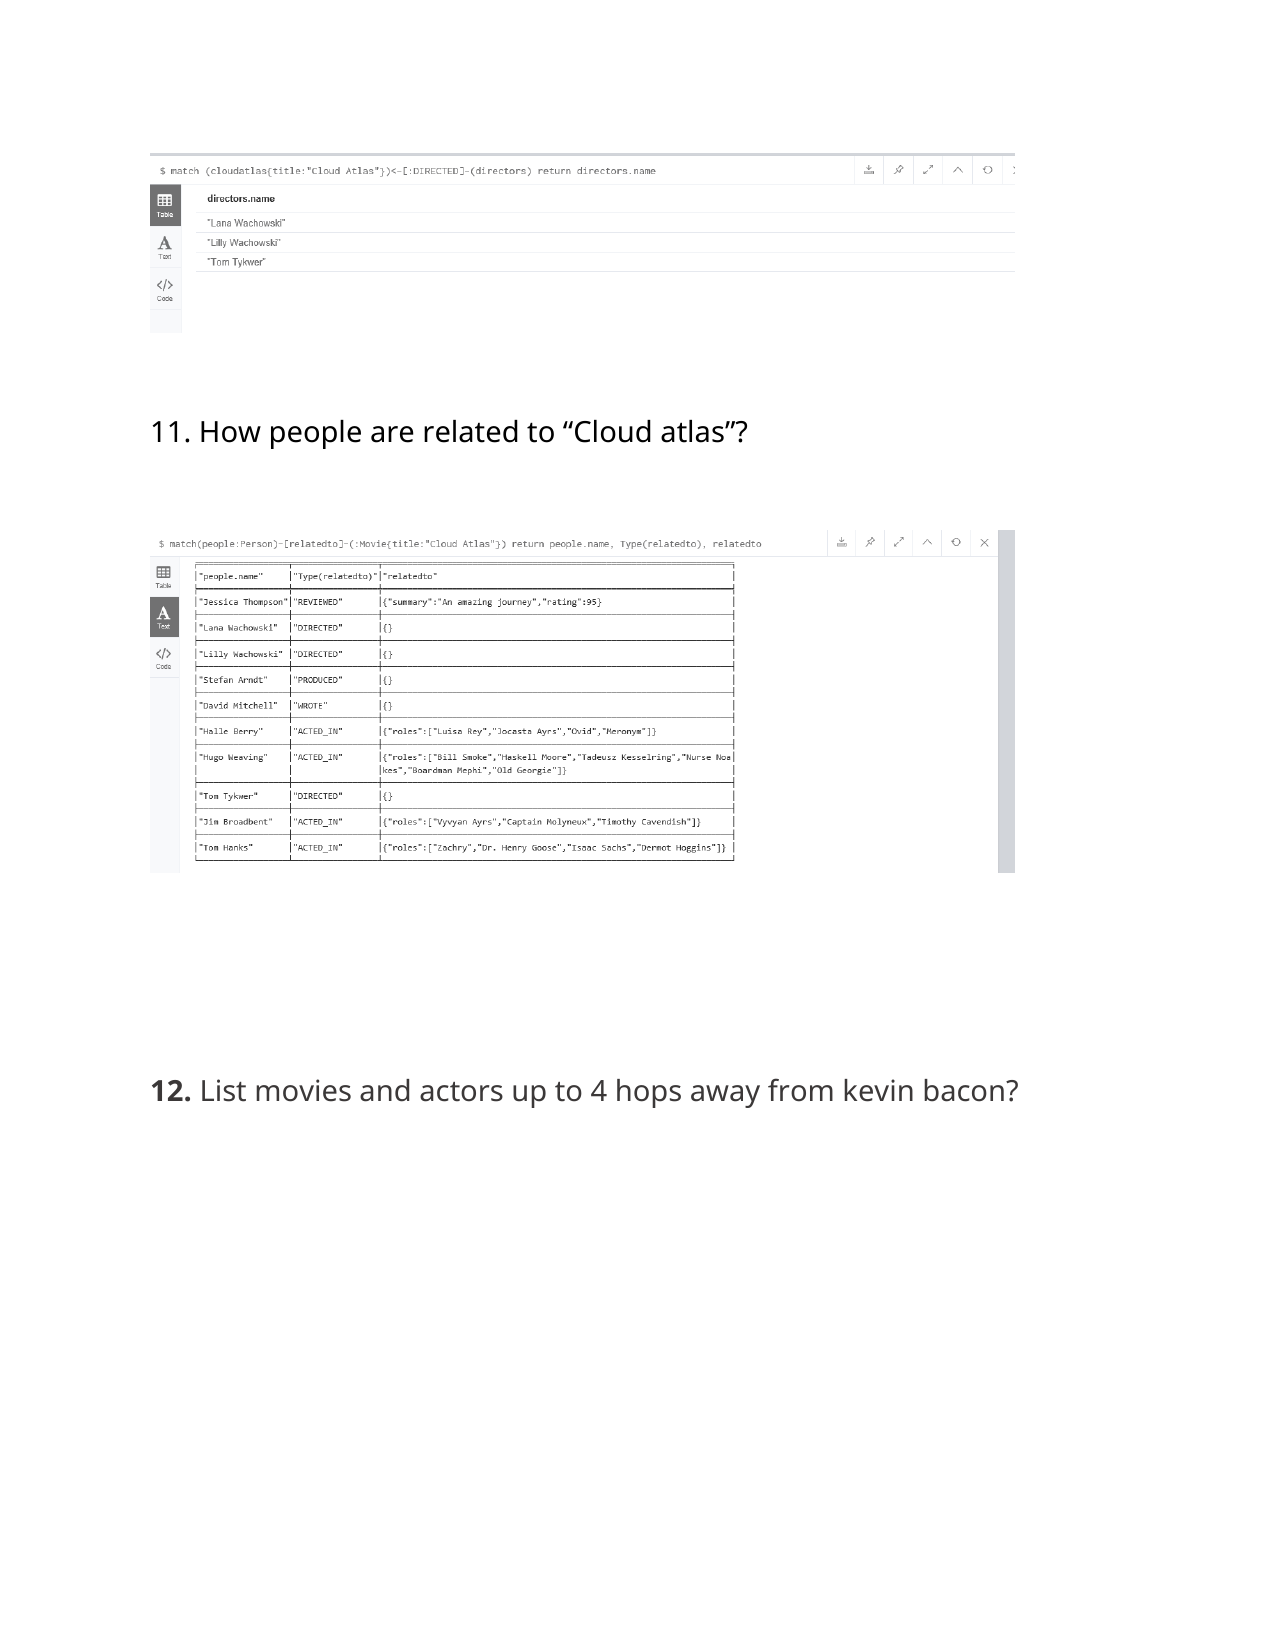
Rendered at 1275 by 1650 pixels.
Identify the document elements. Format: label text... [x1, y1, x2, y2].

picture [150, 153, 1015, 333]
list List movies and actors up to 4 hops away from kevin bacon? [150, 1070, 1125, 1110]
list How people are related to “Cloud atlas”? [150, 411, 1125, 451]
picture [150, 530, 1015, 873]
